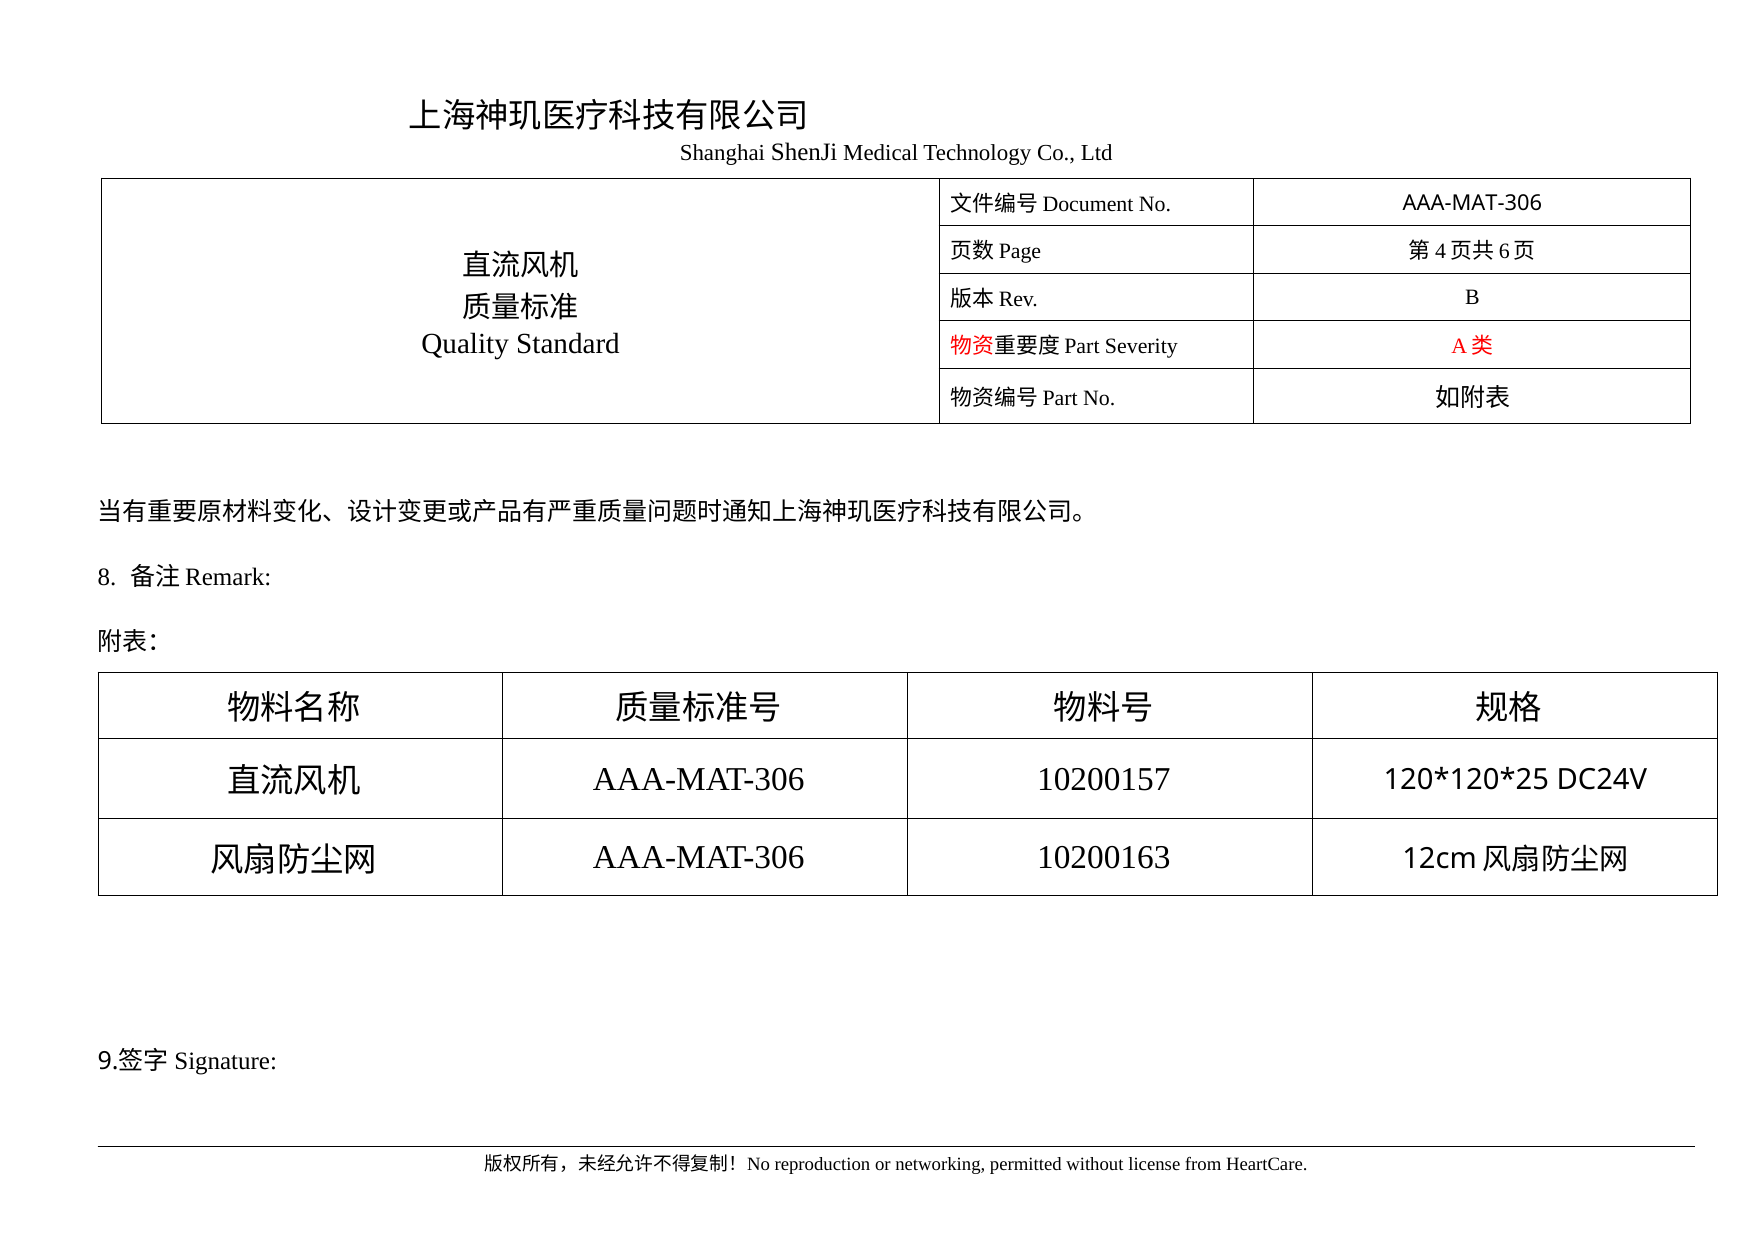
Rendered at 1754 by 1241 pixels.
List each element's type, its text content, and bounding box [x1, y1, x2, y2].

table_cell AAA-MAT-306 [503, 739, 907, 818]
table_cell 10200157 [908, 739, 1312, 818]
table_cell 120*120*25 DC24V [1313, 739, 1717, 818]
table_cell 12cm风扇防尘网 [1313, 819, 1717, 895]
table_header 物料号 [908, 673, 1312, 738]
table_cell 风扇防尘网 [99, 819, 502, 895]
text 当有重要原材料变化、设计变更或产品有严重质量问题时通知上海神玑医疗科技有限公司。 [97, 477, 1711, 542]
table_cell 10200163 [908, 819, 1312, 895]
list 备注Remark: [97, 542, 1681, 607]
table_header 质量标准号 [503, 673, 907, 738]
table_header 规格 [1313, 673, 1717, 738]
text 9.签字 Signature: [97, 1026, 1711, 1091]
list 附表： [97, 607, 1681, 672]
table_cell 直流风机 [99, 739, 502, 818]
table_header 物料名称 [99, 673, 502, 738]
table_cell AAA-MAT-306 [503, 819, 907, 895]
